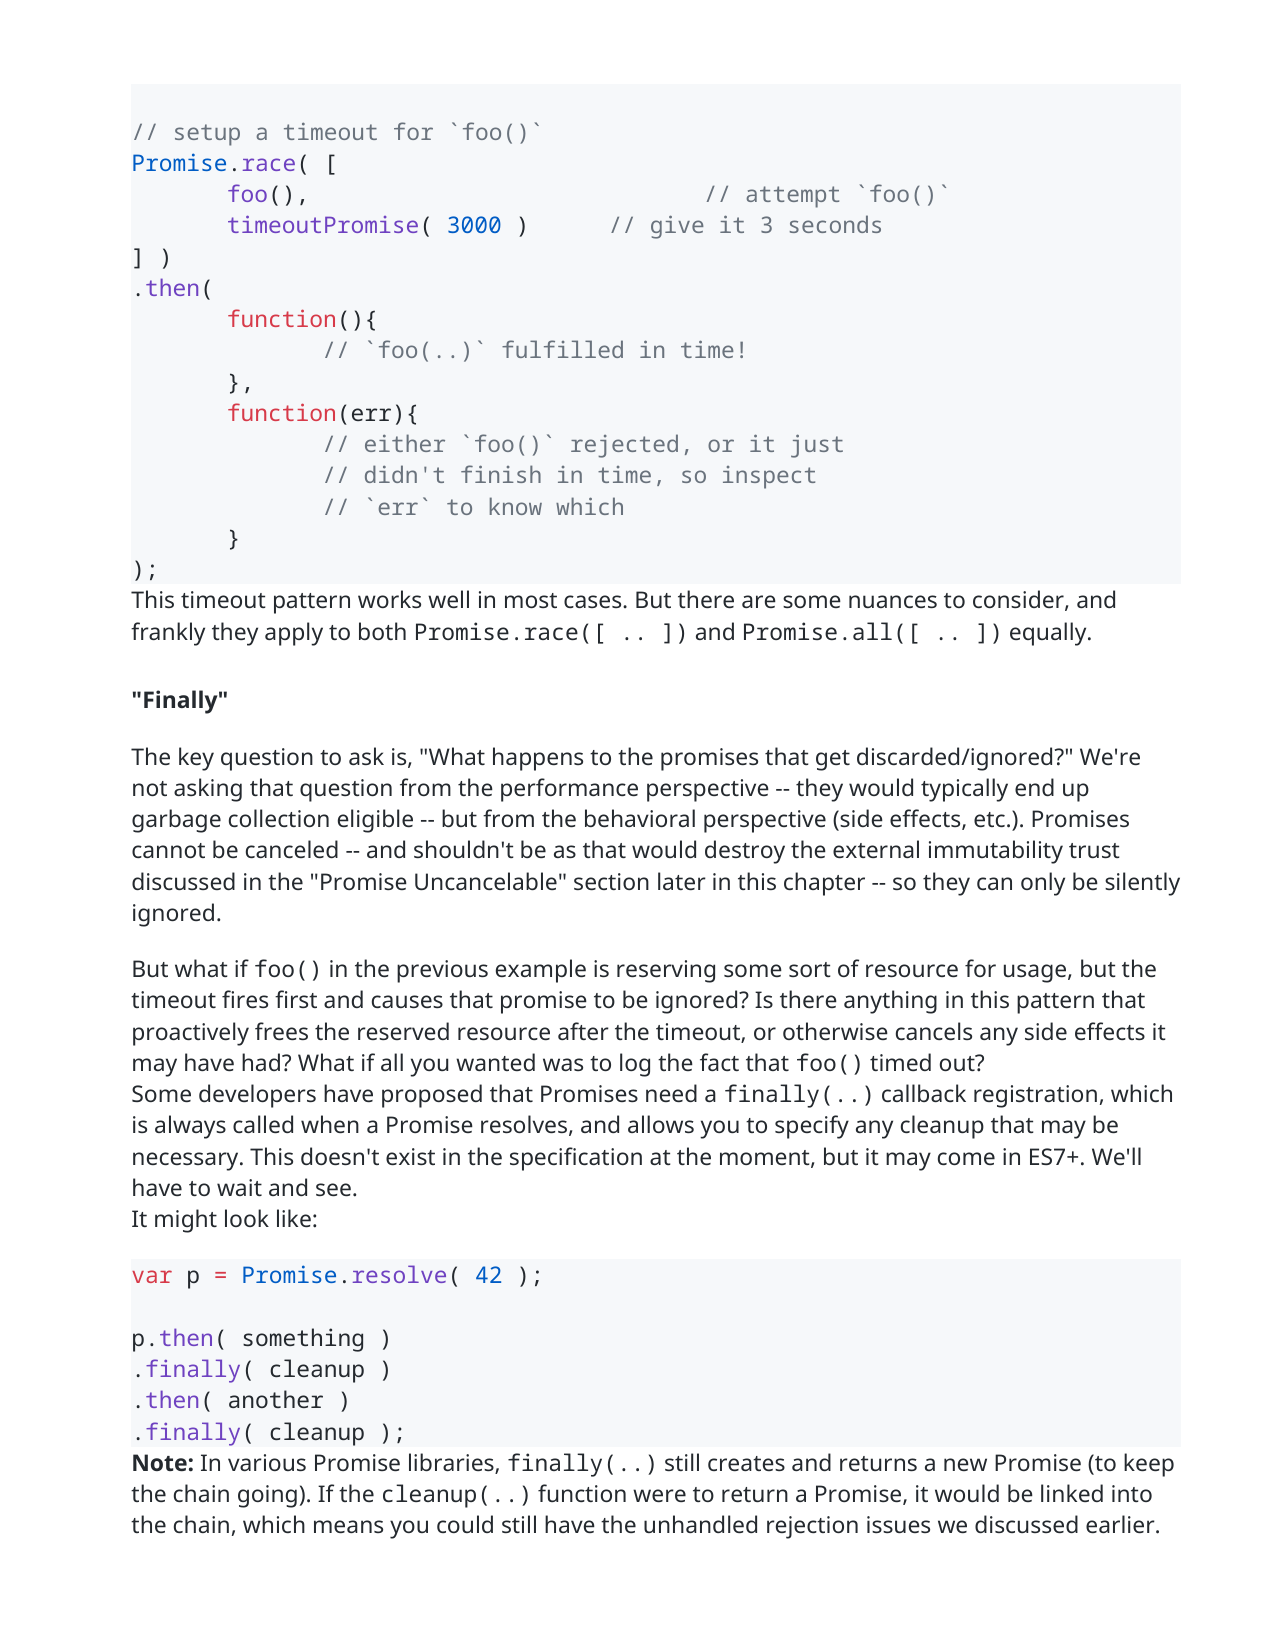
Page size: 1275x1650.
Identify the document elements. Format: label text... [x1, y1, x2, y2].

text // `err` to know which [131, 491, 1181, 522]
text ] ) [131, 241, 1181, 272]
text p.then( something ) [131, 1322, 1181, 1353]
text Promise.race( [ [131, 147, 1181, 178]
text var p = Promise.resolve( 42 ); [131, 1259, 1181, 1291]
text .finally( cleanup ) [131, 1353, 1181, 1384]
text .then( another ) [131, 1384, 1181, 1416]
text Note: In various Promise libraries, finally(..) still creates and returns a new Promise (to keep the chain going). If the cleanup(..) function were to return a Promise, it would be linked into the chain, which means you could still have the unhandled rejection issues we discussed earlier. [131, 1447, 1181, 1541]
text Some developers have proposed that Promises need a finally(..) callback registration, which is always called when a Promise resolves, and allows you to specify any cleanup that may be necessary. This doesn't exist in the specification at the moment, but it may come in ES7+. We'll have to wait and see. [131, 1078, 1181, 1203]
text ); [131, 553, 1181, 584]
text } [131, 522, 1181, 553]
text }, [131, 366, 1181, 397]
text It might look like: [131, 1203, 1181, 1234]
text timeoutPromise( 3000 ) // give it 3 seconds [131, 209, 1181, 241]
text foo(), // attempt `foo()` [131, 178, 1181, 209]
text .then( [131, 272, 1181, 303]
text function(){ [131, 303, 1181, 334]
text // either `foo()` rejected, or it just [131, 428, 1181, 459]
text .finally( cleanup ); [131, 1416, 1181, 1447]
text function(err){ [131, 397, 1181, 428]
text The key question to ask is, "What happens to the promises that get discarded/ignored?" We're not asking that question from the performance perspective -- they would typically end up garbage collection eligible -- but from the behavioral perspective (side effects, etc.). Promises cannot be canceled -- and shouldn't be as that would destroy the external immutability trust discussed in the "Promise Uncancelable" section later in this chapter -- so they can only be silently ignored. [131, 741, 1181, 928]
text // setup a timeout for `foo()` [131, 116, 1181, 147]
text This timeout pattern works well in most cases. But there are some nuances to consider, and frankly they apply to both Promise.race([ .. ]) and Promise.all([ .. ]) equally. [131, 584, 1181, 647]
text But what if foo() in the previous example is reserving some sort of resource for usage, but the timeout fires first and causes that promise to be ignored? Is there anything in this pattern that proactively frees the reserved resource after the timeout, or otherwise cancels any side effects it may have had? What if all you wanted was to log the fact that foo() timed out? [131, 953, 1181, 1078]
text // didn't finish in time, so inspect [131, 459, 1181, 491]
subtitle "Finally" [131, 684, 1181, 716]
text // `foo(..)` fulfilled in time! [131, 334, 1181, 366]
